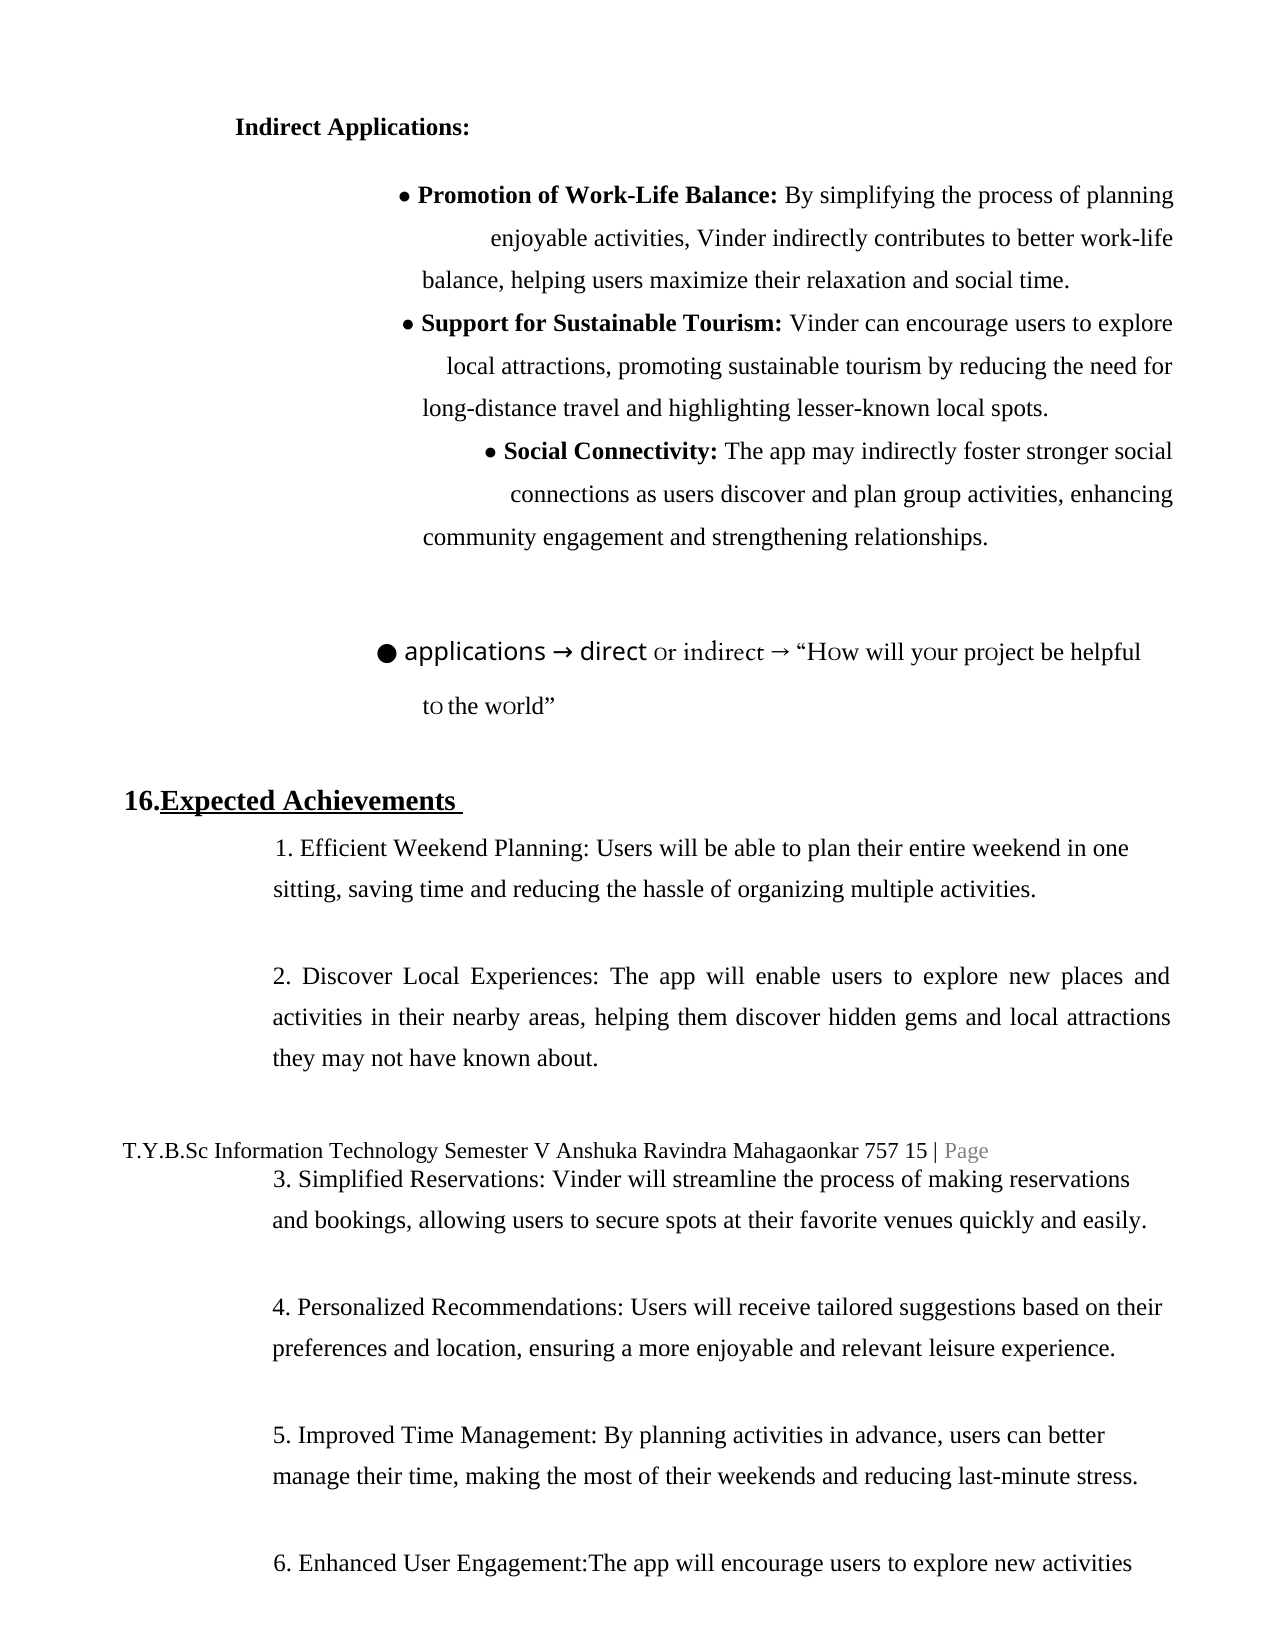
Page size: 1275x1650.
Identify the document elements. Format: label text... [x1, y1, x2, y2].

text 2. Discover Local Experiences: The app will enable users to explore new places and activities in their nearby areas, helping them discover hidden gems and local attractions they may not have known about. [272, 961, 1171, 1072]
text ● applications → direct Or indirect → “HOw will yOur prOject be helpful [82, 634, 1141, 670]
text ● Social Connectivity: The app may indirectly foster stronger social [82, 436, 1173, 465]
text ● Support for Sustainable Tourism: Vinder can encourage users to explore [82, 308, 1173, 337]
text connections as users discover and plan group activities, enhancing [82, 479, 1173, 508]
text local attractions, promoting sustainable tourism by reducing the need for [82, 351, 1172, 380]
text 1. Efficient Weekend Planning: Users will be able to plan their entire weekend in one sitting, saving time and reducing the hassle of organizing multiple activities. [273, 833, 1171, 903]
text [272, 1548, 1169, 1577]
text tO the wOrld” [422, 691, 1259, 720]
text 3. Simplified Reservations: Vinder will streamline the process of making reservations and bookings, allowing users to secure spots at their favorite venues quickly and easily. [272, 1164, 1169, 1234]
text 16.Expected Achievements [124, 783, 1259, 816]
text community engagement and strengthening relationships. [82, 522, 988, 550]
text 4. Personalized Recommendations: Users will receive tailored suggestions based on their preferences and location, ensuring a more enjoyable and relevant leisure experience. [272, 1292, 1170, 1362]
text T.Y.B.Sc Information Technology Semester V Anshuka Ravindra Mahagaonkar 757 15 | Page [122, 1139, 1141, 1164]
text Indirect Applications: [235, 112, 1259, 141]
text 5. Improved Time Management: By planning activities in advance, users can better manage their time, making the most of their weekends and reducing last-minute stress. [272, 1420, 1169, 1490]
text enjoyable activities, Vinder indirectly contributes to better work-life [82, 223, 1173, 252]
text long-distance travel and highlighting lesser-known local spots. [82, 393, 1049, 422]
text balance, helping users maximize their relaxation and social time. [82, 266, 1070, 294]
text ● Promotion of Work-Life Balance: By simplifying the process of planning [82, 180, 1174, 209]
